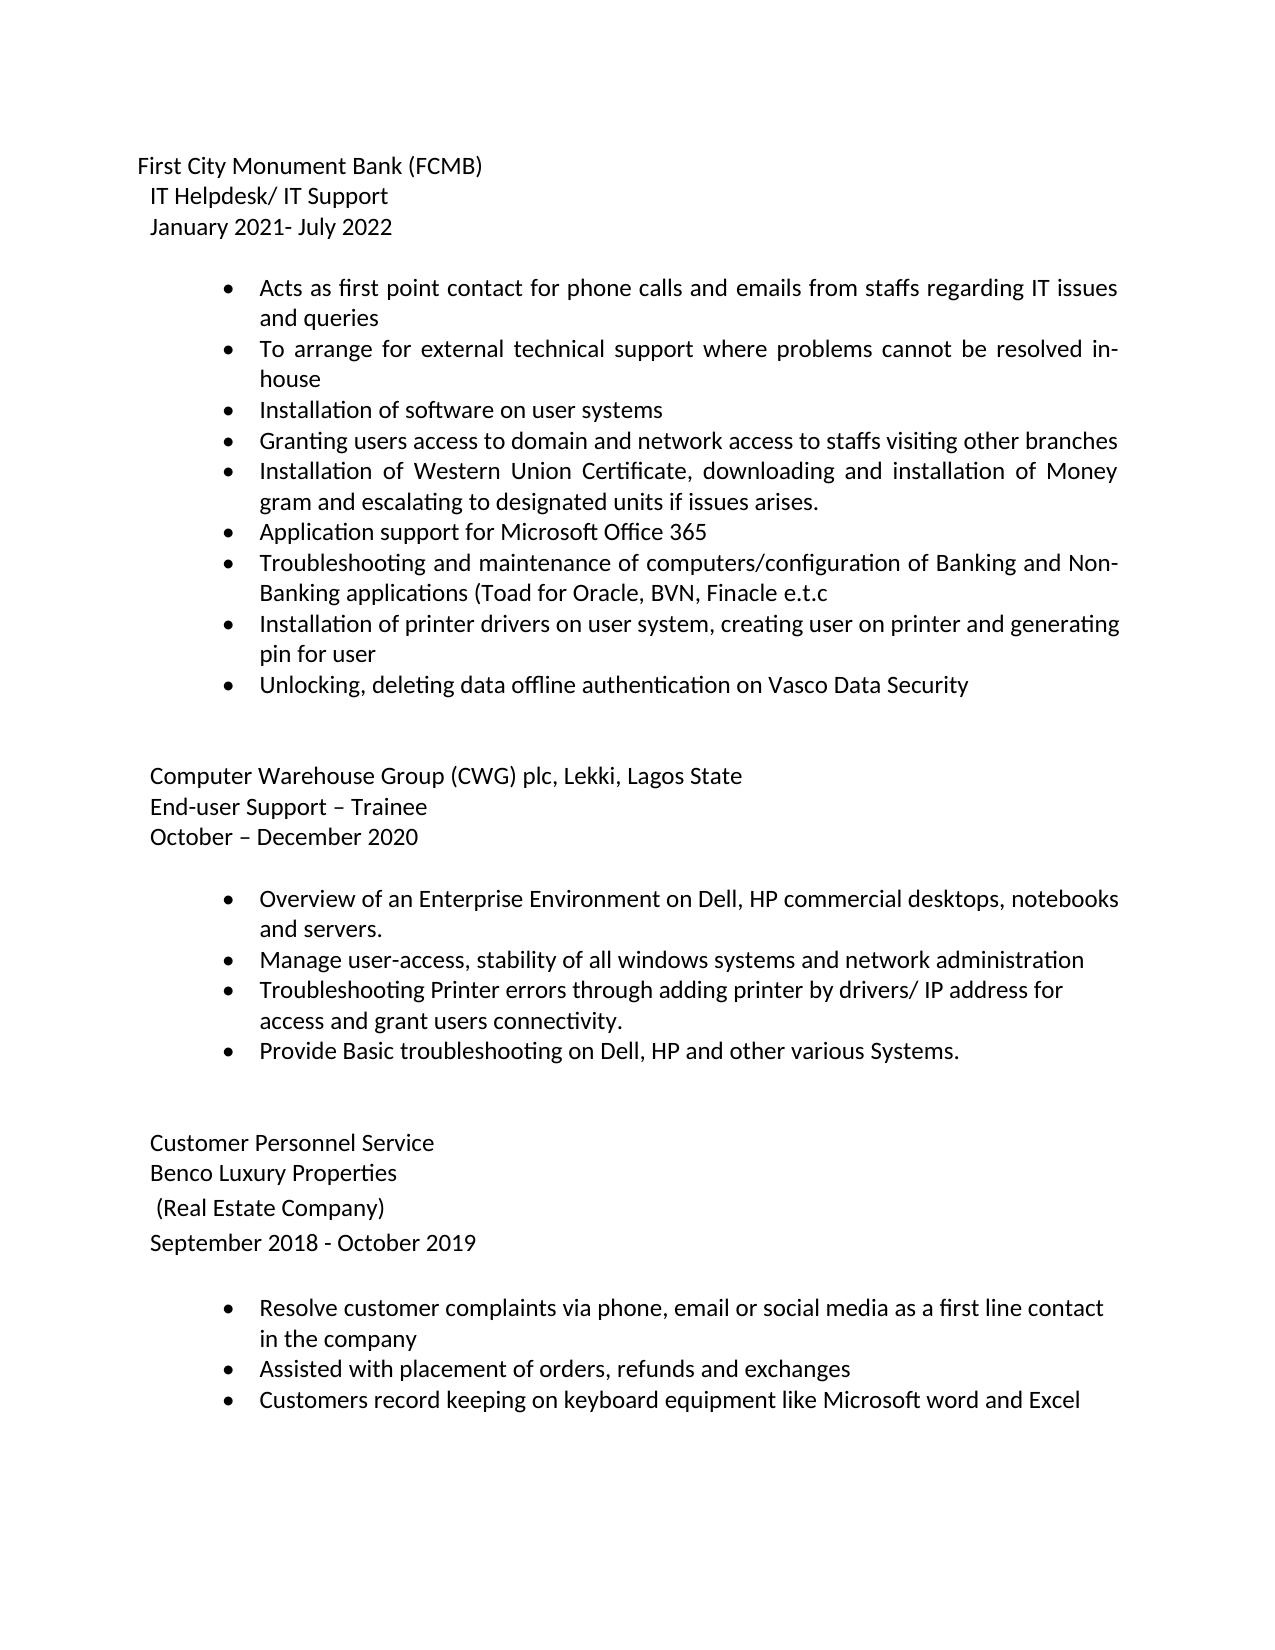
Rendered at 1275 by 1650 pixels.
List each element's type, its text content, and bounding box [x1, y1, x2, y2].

text Computer Warehouse Group (CWG) plc, Lekki, Lagos State [150, 761, 1185, 791]
text IT Helpdesk/ IT Support [150, 180, 1185, 211]
text October – December 2020 [150, 822, 1185, 852]
text First City Monument Bank (FCMB) [137, 150, 1185, 180]
list Troubleshooting and maintenance of computers/configuration of Banking and Non- Banking applications (Toad for Oracle, BVN, Finacle e.t.c [222, 547, 1126, 608]
text January 2021- July 2022 [150, 211, 1185, 241]
list Installation of Western Union Certificate, downloading and installation of Money gram and escalating to designated units if issues arises. [222, 455, 1125, 516]
list Resolve customer complaints via phone, email or social media as a first line contact in the company [222, 1292, 1125, 1353]
list Acts as first point contact for phone calls and emails from staffs regarding IT issues and queries [222, 272, 1126, 333]
list Installation of software on user systems [222, 394, 1185, 424]
list Assisted with placement of orders, refunds and exchanges [222, 1353, 1185, 1384]
text Benco Luxury Properties [150, 1157, 1002, 1188]
text (Real Estate Company) [150, 1192, 1002, 1223]
list Installation of printer drivers on user system, creating user on printer and generating pin for user [222, 608, 1125, 669]
list Troubleshooting Printer errors through adding printer by drivers/ IP address for access and grant users connectivity. [222, 974, 1125, 1035]
list Unlocking, deleting data offline authentication on Vasco Data Security [222, 669, 1185, 699]
text End-user Support – Trainee [150, 791, 1185, 822]
list To arrange for external technical support where problems cannot be resolved in- house [222, 333, 1126, 394]
list Granting users access to domain and network access to staffs visiting other branches [222, 425, 1185, 455]
list Provide Basic troubleshooting on Dell, HP and other various Systems. [222, 1035, 1185, 1066]
list Manage user-access, stability of all windows systems and network administration [222, 944, 1185, 974]
list Application support for Microsoft Office 365 [222, 516, 1185, 547]
list Overview of an Enterprise Environment on Dell, HP commercial desktops, notebooks and servers. [222, 883, 1125, 944]
list Customers record keeping on keyboard equipment like Microsoft word and Excel [222, 1384, 1185, 1414]
text September 2018 - October 2019 [150, 1227, 1002, 1258]
text Customer Personnel Service [150, 1127, 1185, 1157]
